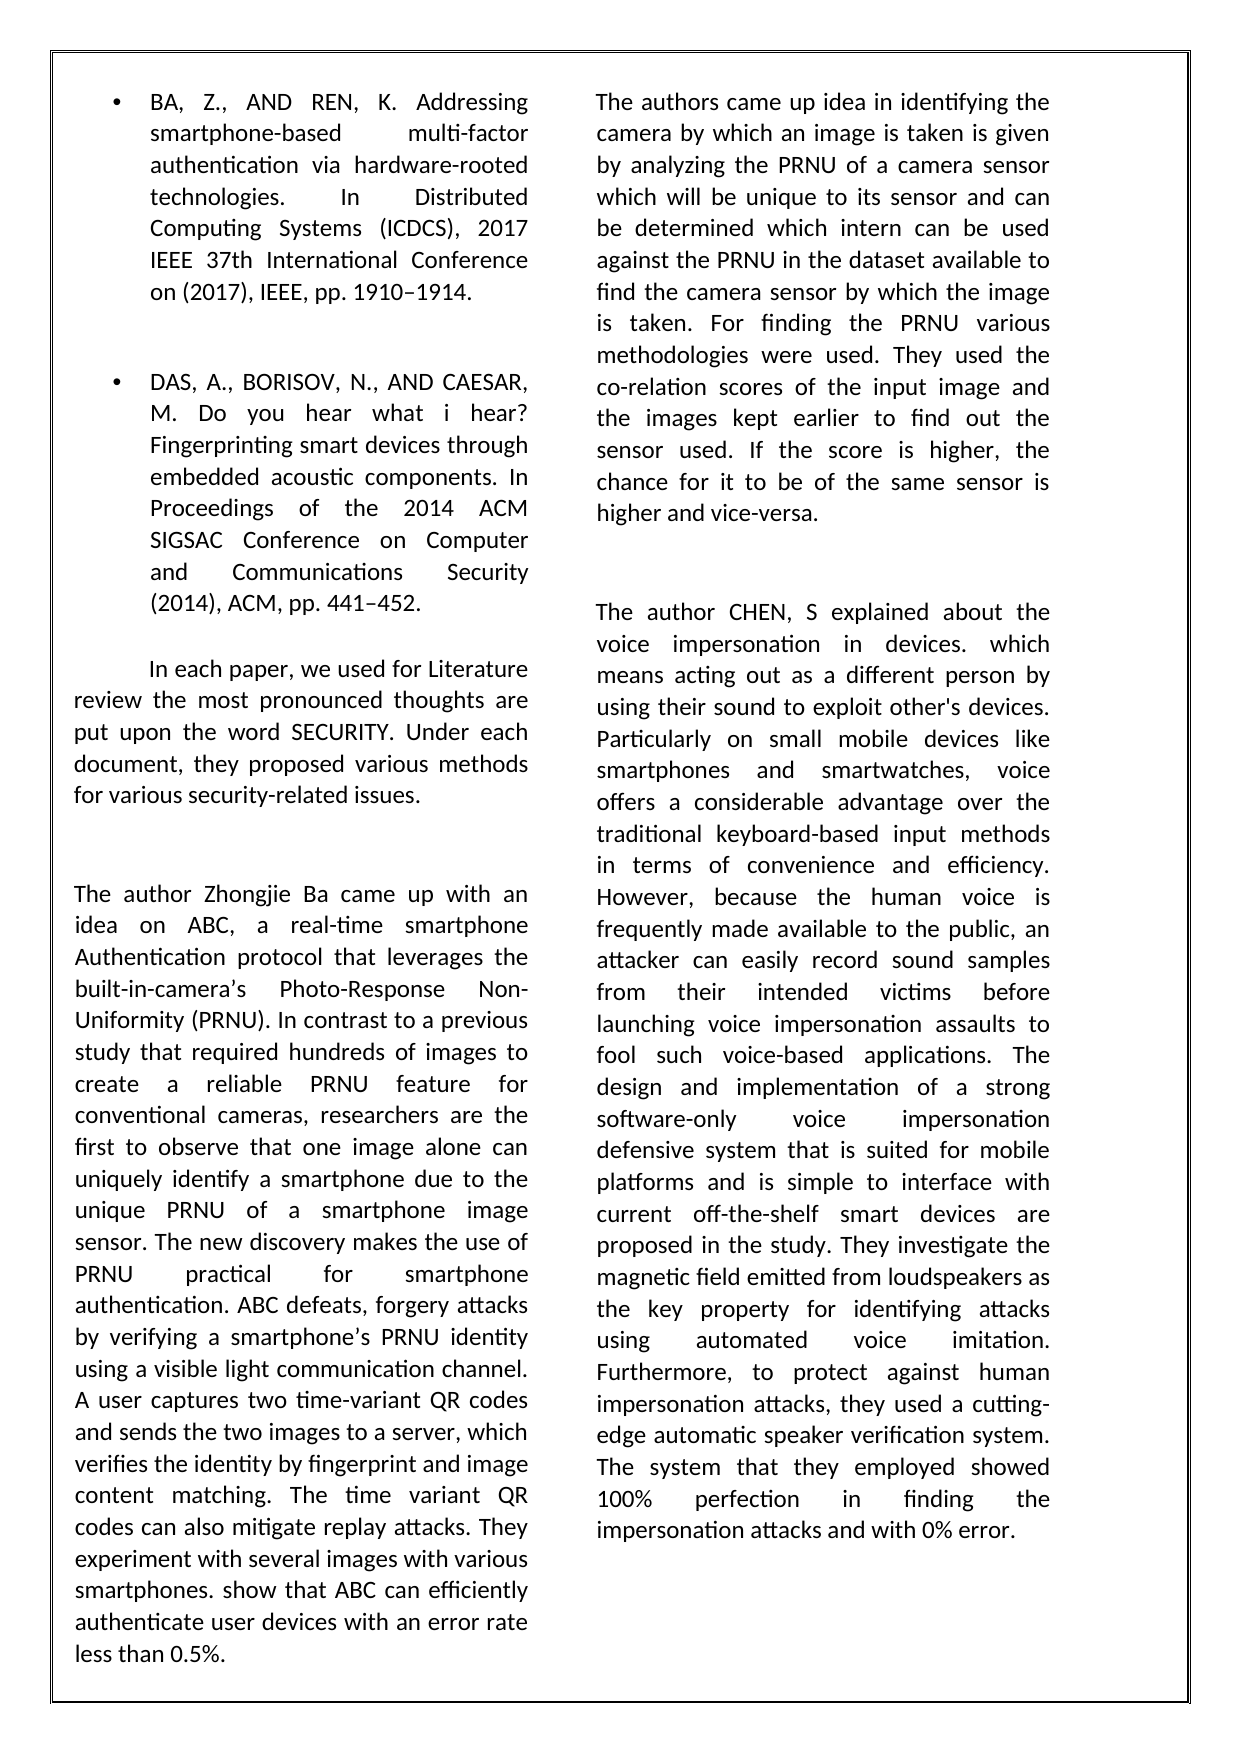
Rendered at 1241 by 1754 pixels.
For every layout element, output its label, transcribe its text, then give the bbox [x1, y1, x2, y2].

text The authors came up idea in identifying the camera by which an image is taken is given by analyzing the PRNU of a camera sensor which will be unique to its sensor and can be determined which intern can be used against the PRNU in the dataset available to find the camera sensor by which the image is taken. For finding the PRNU various methodologies were used. They used the co-relation scores of the input image and the images kept earlier to find out the sensor used. If the score is higher, the chance for it to be of the same sensor is higher and vice-versa. [595, 86, 1051, 528]
text The author CHEN, S explained about the voice impersonation in devices. which means acting out as a different person by using their sound to exploit other's devices. Particularly on small mobile devices like smartphones and smartwatches, voice offers a considerable advantage over the traditional keyboard-based input methods in terms of convenience and efficiency. However, because the human voice is frequently made available to the public, an attacker can easily record sound samples from their intended victims before launching voice impersonation assaults to fool such voice-based applications. The design and implementation of a strong software-only voice impersonation defensive system that is suited for mobile platforms and is simple to interface with current off-the-shelf smart devices are proposed in the study. They investigate the magnetic field emitted from loudspeakers as the key property for identifying attacks using automated voice imitation. Furthermore, to protect against human impersonation attacks, they used a cutting-edge automatic speaker verification system. The system that they employed showed 100% perfection in finding the impersonation attacks and with 0% error. [595, 596, 1051, 1545]
list BA, Z., AND REN, K. Addressing smartphone-based multi-factor authentication via hardware-rooted technologies. In Distributed Computing Systems (ICDCS), 2017 IEEE 37th International Conference on (2017), IEEE, pp. 1910–1914. [112, 86, 529, 306]
text The author Zhongjie Ba came up with an idea on ABC, a real-time smartphone Authentication protocol that leverages the built-in-camera’s Photo-Response Non-Uniformity (PRNU). In contrast to a previous study that required hundreds of images to create a reliable PRNU feature for conventional cameras, researchers are the first to observe that one image alone can uniquely identify a smartphone due to the unique PRNU of a smartphone image sensor. The new discovery makes the use of PRNU practical for smartphone authentication. ABC defeats, forgery attacks by verifying a smartphone’s PRNU identity using a visible light communication channel. A user captures two time-variant QR codes and sends the two images to a server, which verifies the identity by fingerprint and image content matching. The time variant QR codes can also mitigate replay attacks. They experiment with several images with various smartphones. show that ABC can efficiently authenticate user devices with an error rate less than 0.5%. [73, 878, 529, 1668]
list DAS, A., BORISOV, N., AND CAESAR, M. Do you hear what i hear? Fingerprinting smart devices through embedded acoustic components. In Proceedings of the 2014 ACM SIGSAC Conference on Computer and Communications Security (2014), ACM, pp. 441–452. [112, 366, 529, 618]
text In each paper, we used for Literature review the most pronounced thoughts are put upon the word SECURITY. Under each document, they proposed various methods for various security-related issues. [73, 653, 529, 810]
